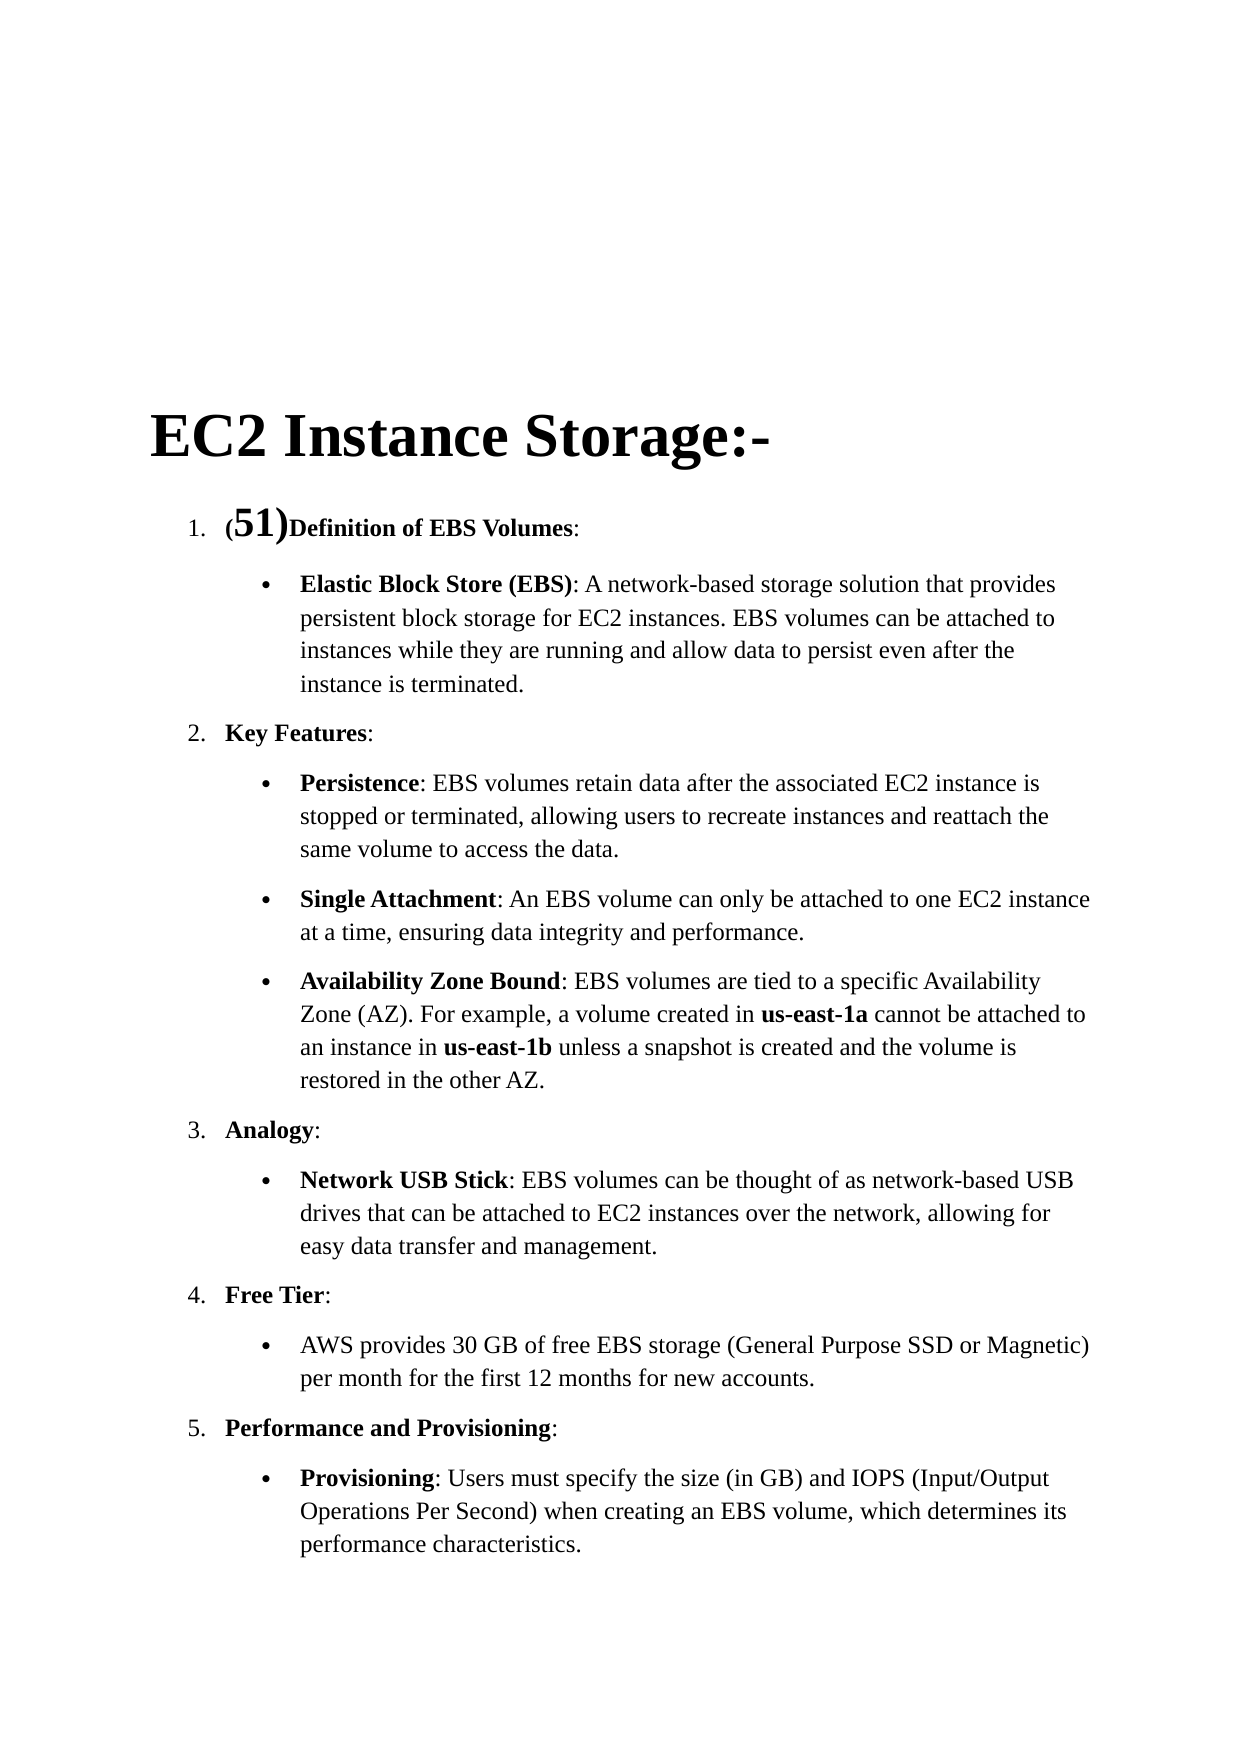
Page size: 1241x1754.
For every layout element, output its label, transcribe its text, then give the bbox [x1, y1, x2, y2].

list Persistence: EBS volumes retain data after the associated EC2 instance is stopped or terminated, allowing users to recreate instances and reattach the same volume to access the data. [262, 768, 1090, 863]
list Elastic Block Store (EBS): A network-based storage solution that provides persistent block storage for EC2 instances. EBS volumes can be attached to instances while they are running and allow data to persist even after the instance is terminated. [262, 569, 1090, 697]
text EC2 Instance Storage:- [150, 398, 1090, 470]
list Single Attachment: An EBS volume can only be attached to one EC2 instance at a time, ensuring data integrity and performance. [262, 884, 1090, 946]
list (51)Definition of EBS Volumes: [187, 498, 1090, 546]
list Performance and Provisioning: [187, 1413, 1090, 1442]
list Analogy: [187, 1115, 1090, 1144]
list Provisioning: Users must specify the size (in GB) and IOPS (Input/Output Operations Per Second) when creating an EBS volume, which determines its performance characteristics. [262, 1463, 1090, 1557]
list Network USB Stick: EBS volumes can be thought of as network-based USB drives that can be attached to EC2 instances over the network, allowing for easy data transfer and management. [262, 1165, 1090, 1260]
list Key Features: [187, 718, 1090, 747]
list AWS provides 30 GB of free EBS storage (General Purpose SSD or Magnetic) per month for the first 12 months for new accounts. [262, 1330, 1090, 1392]
list Availability Zone Bound: EBS volumes are tied to a specific Availability Zone (AZ). For example, a volume created in us-east-1a cannot be attached to an instance in us-east-1b unless a snapshot is created and the volume is restored in the other AZ. [262, 966, 1090, 1094]
list Free Tier: [187, 1281, 1090, 1309]
